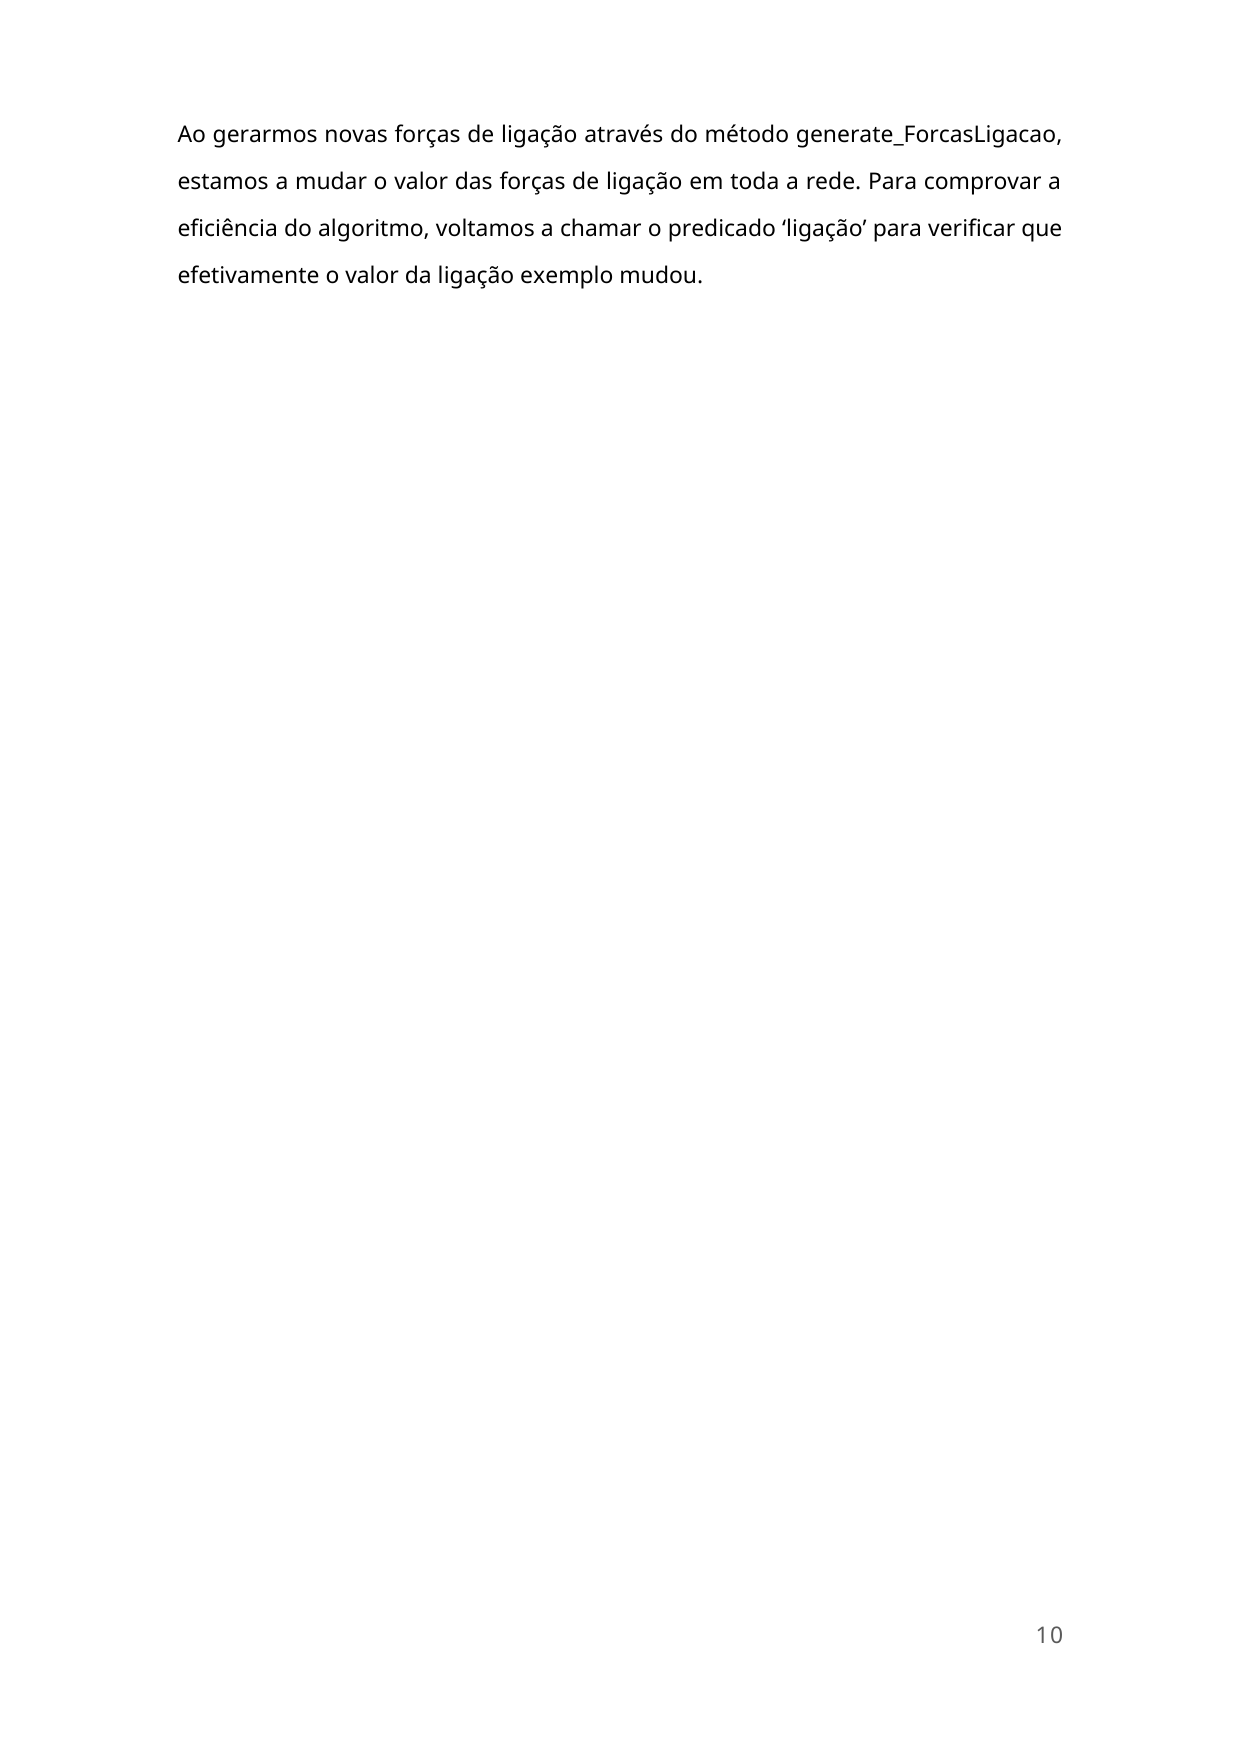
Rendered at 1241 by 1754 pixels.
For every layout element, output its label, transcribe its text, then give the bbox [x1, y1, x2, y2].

text Ao gerarmos novas forças de ligação através do método generate_ForcasLigacao, estamos a mudar o valor das forças de ligação em toda a rede. Para comprovar a eficiência do algoritmo, voltamos a chamar o predicado ‘ligação’ para verificar que efetivamente o valor da ligação exemplo mudou. [177, 118, 1063, 290]
